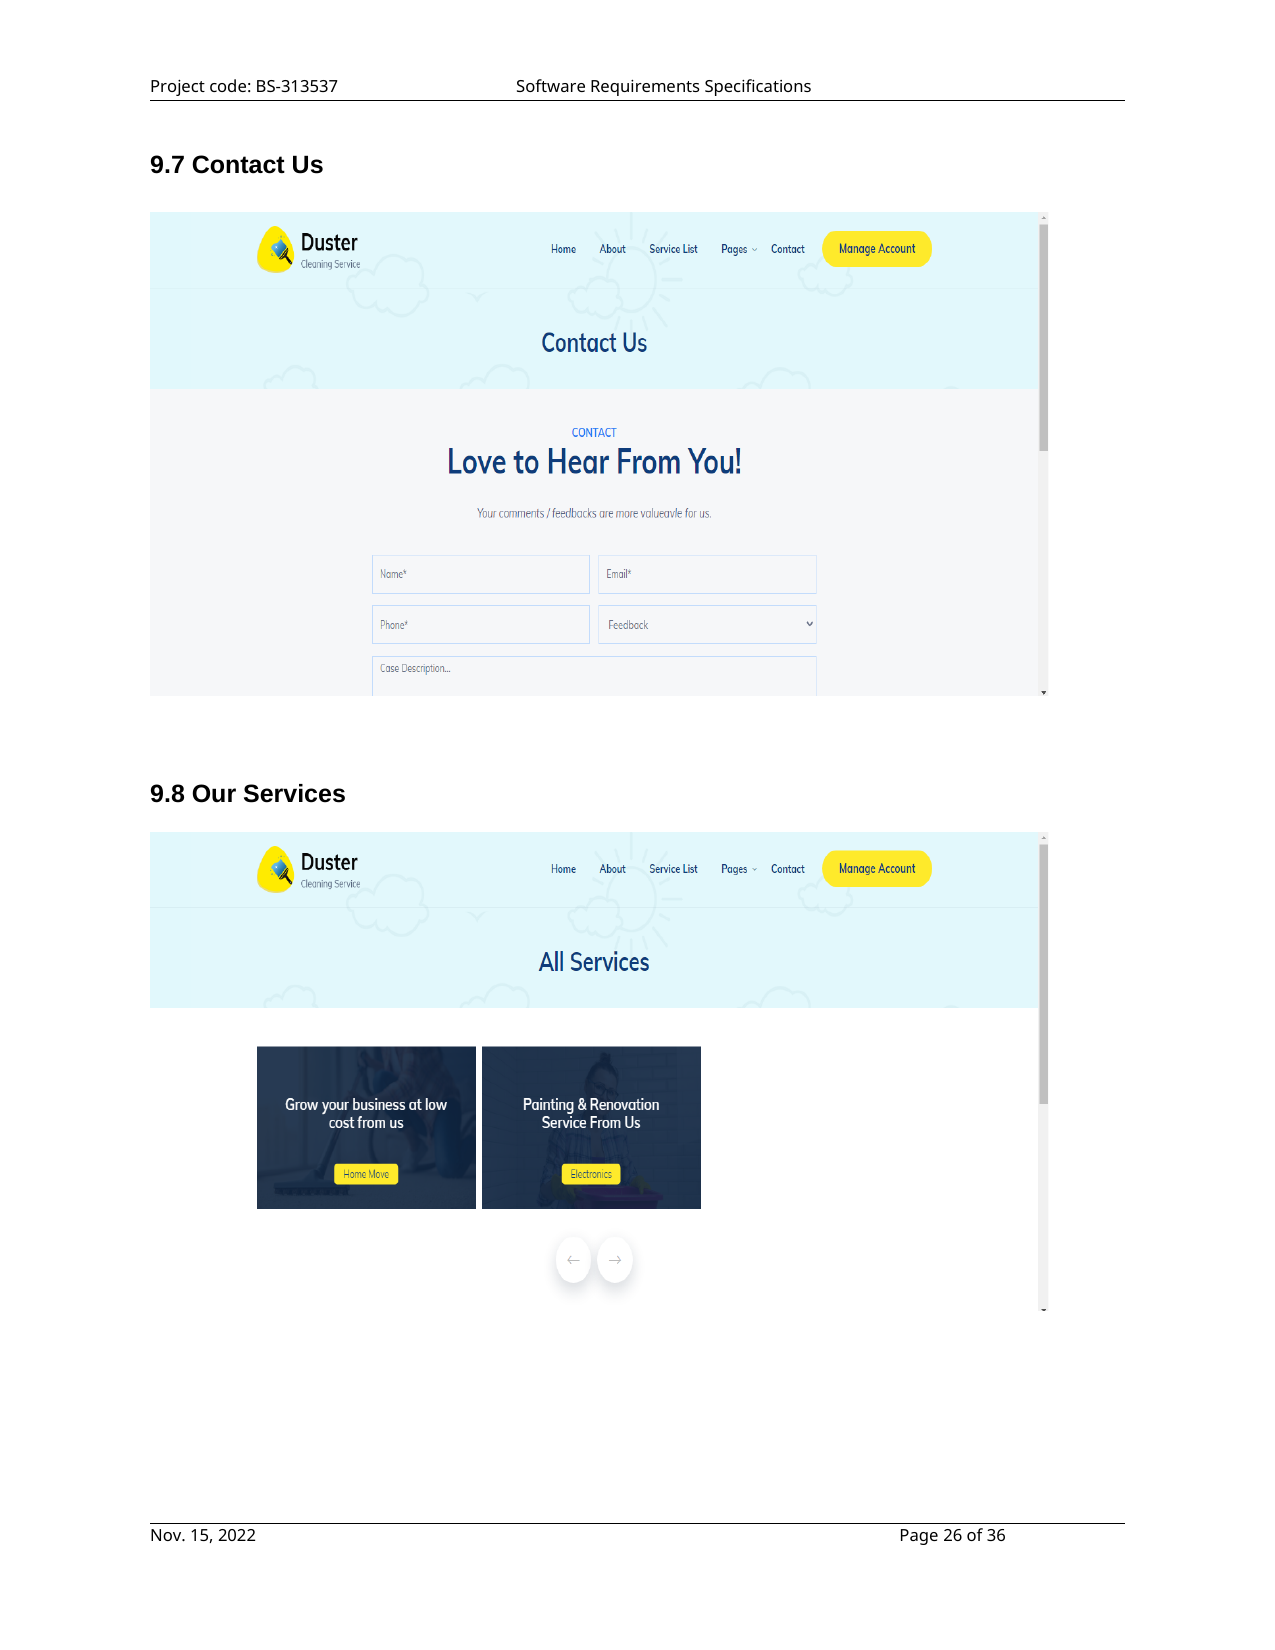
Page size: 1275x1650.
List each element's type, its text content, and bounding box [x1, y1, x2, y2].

text 9.7 Contact Us [150, 150, 1125, 179]
picture [150, 832, 1049, 1311]
subtitle 9.8 Our Services [150, 779, 1125, 807]
picture [150, 212, 1049, 696]
